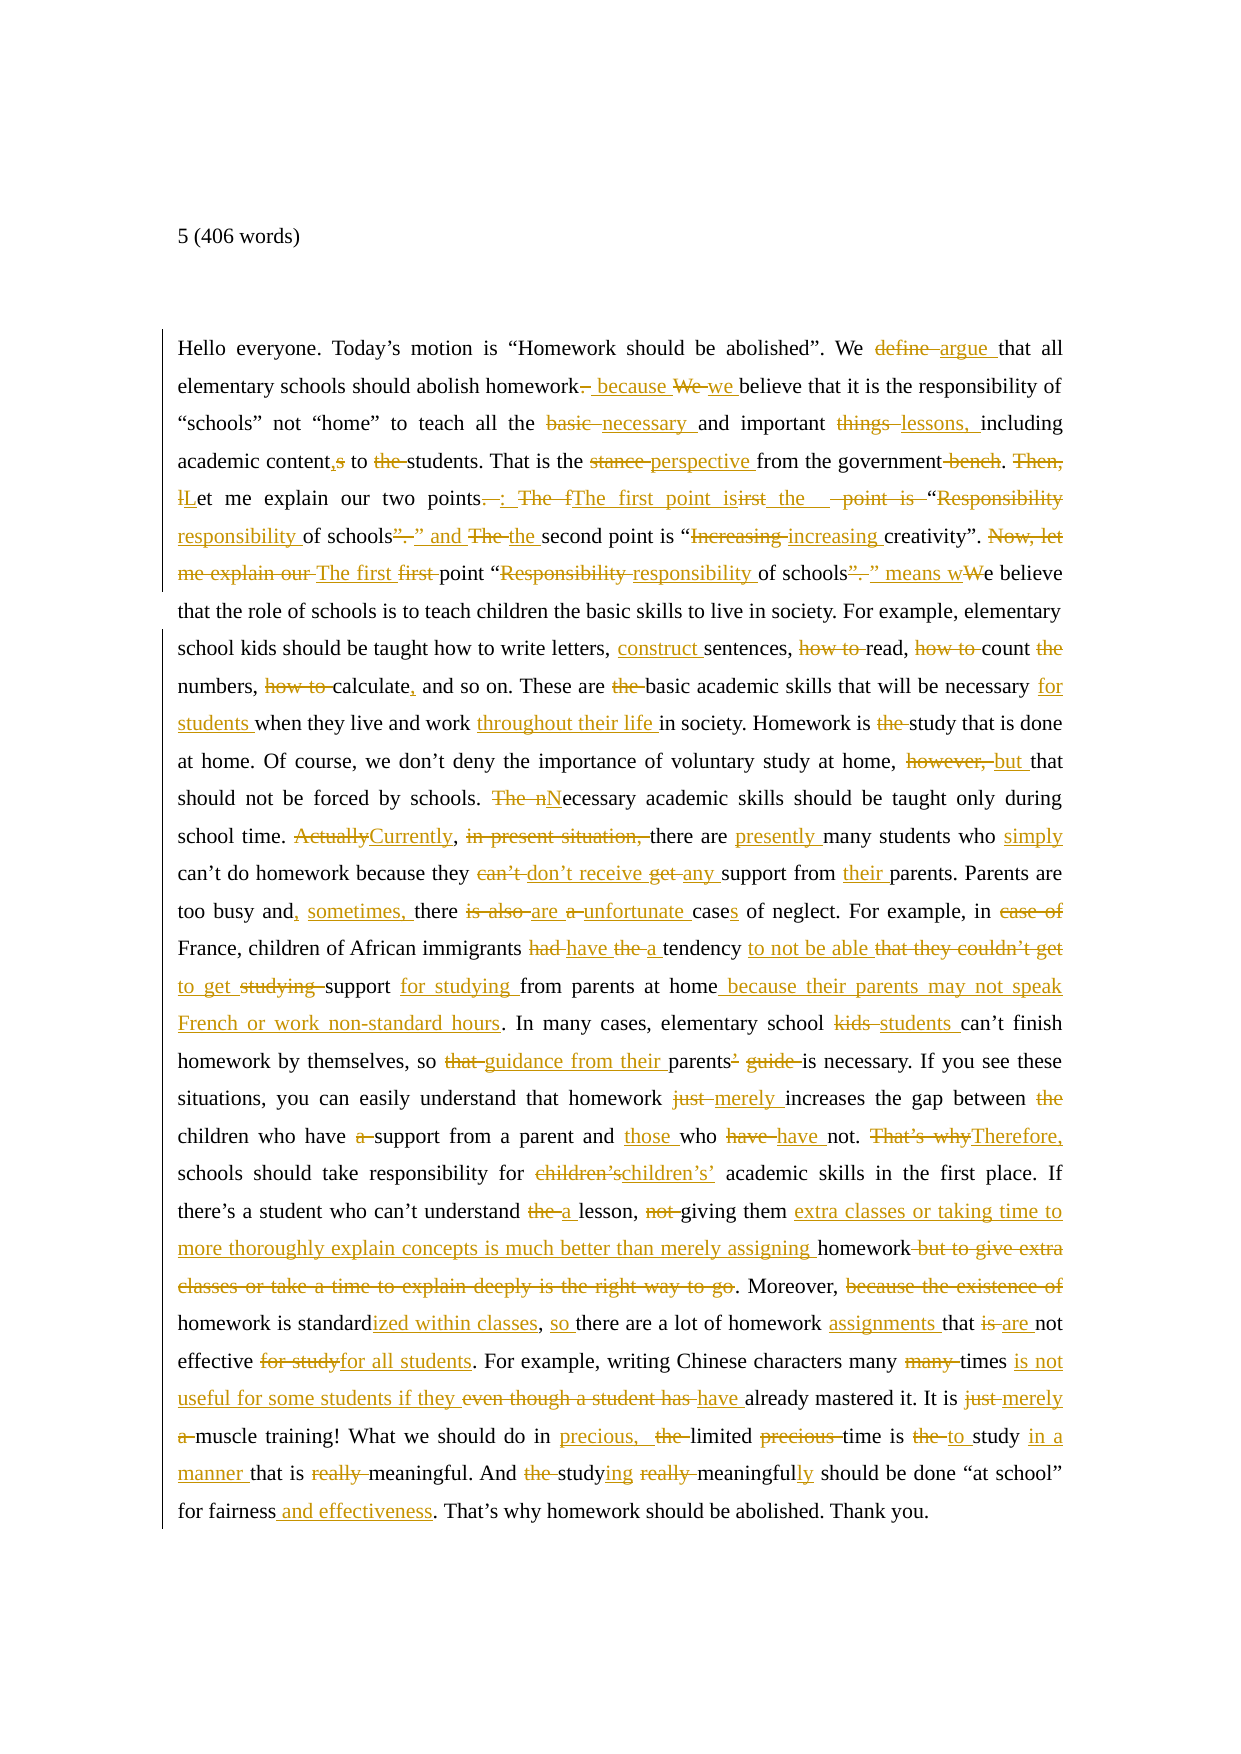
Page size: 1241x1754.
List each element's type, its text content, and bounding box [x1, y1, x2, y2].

text 5 (406 words) [177, 217, 1063, 254]
text Hello everyone. Today’s motion is “Homework should be abolished”. We that all elementary schools should abolish homeworkbelieve that it is the responsibility of “schools” not “home” to teach all the and important including academic content to students. That is the from the government. et me explain our two points“of schoolssecond point is “creativity”. point “of schoolse believe that the role of schools is to teach children the basic skills to live in society. For example, elementary school kids should be taught how to write letters, sentences, read, count numbers, calculate and so on. These are basic academic skills that will be necessary when they live and work in society. Homework is study that is done at home. Of course, we don’t deny the importance of voluntary study at home, that should not be forced by schools. ecessary academic skills should be taught only during school time. , there are many students who can’t do homework because they support from parents. Parents are too busy and there case of neglect. For example, in France, children of African immigrants tendency support from parents at home. In many cases, elementary school can’t finish homework by themselves, so parents is necessary. If you see these situations, you can easily understand that homework increases the gap between children who have support from a parent and who not. schools should take responsibility for academic skills in the first place. If there’s a student who can’t understand lesson, giving them homework. Moreover, homework is standard, there are a lot of homework that not effective . For example, writing Chinese characters many times already mastered it. It is muscle training! What we should do in limited time is study that is meaningful. And study meaningful should be done “at school” for fairness. That’s why homework should be abolished. Thank you. [177, 329, 1063, 1529]
